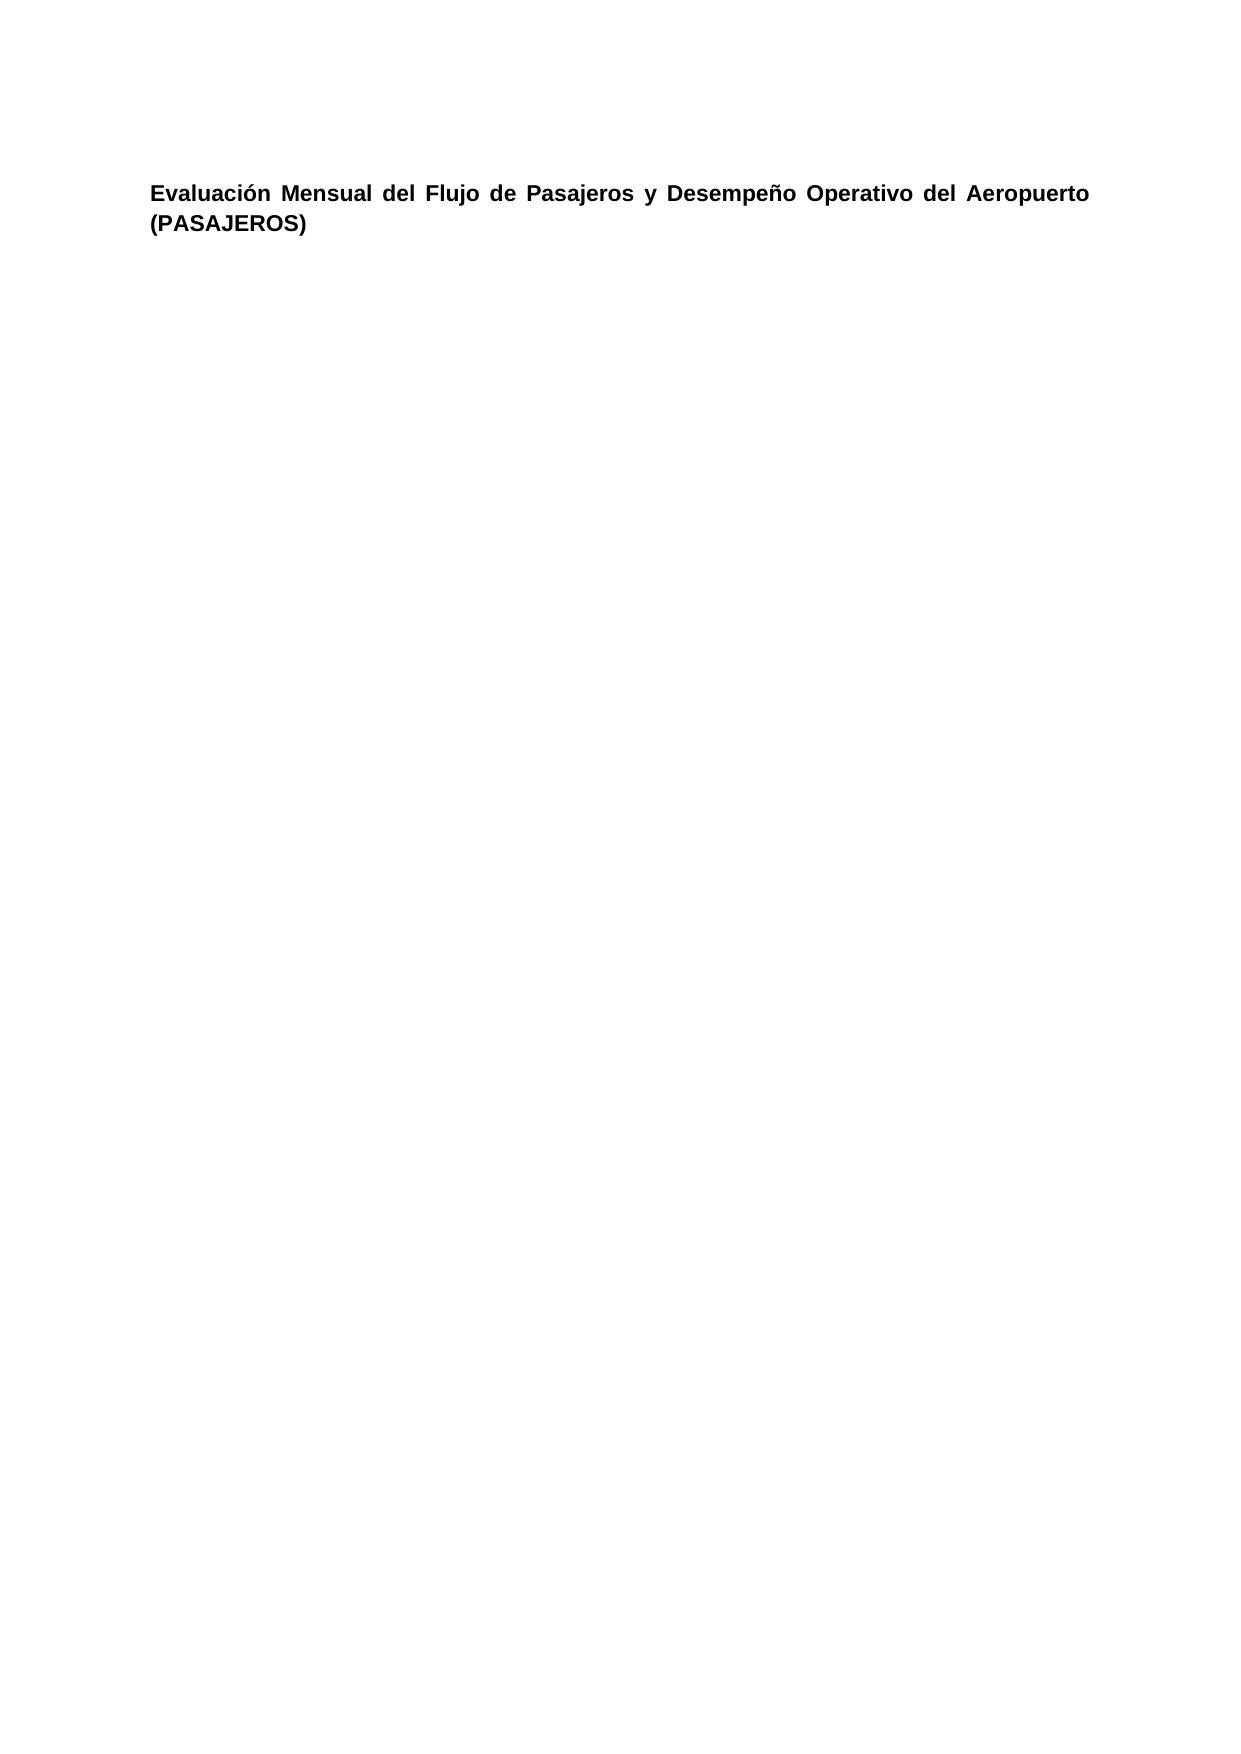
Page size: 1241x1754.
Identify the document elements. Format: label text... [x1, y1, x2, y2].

text Evaluación Mensual del Flujo de Pasajeros y Desempeño Operativo del Aeropuerto (PASAJEROS) [150, 180, 1090, 237]
